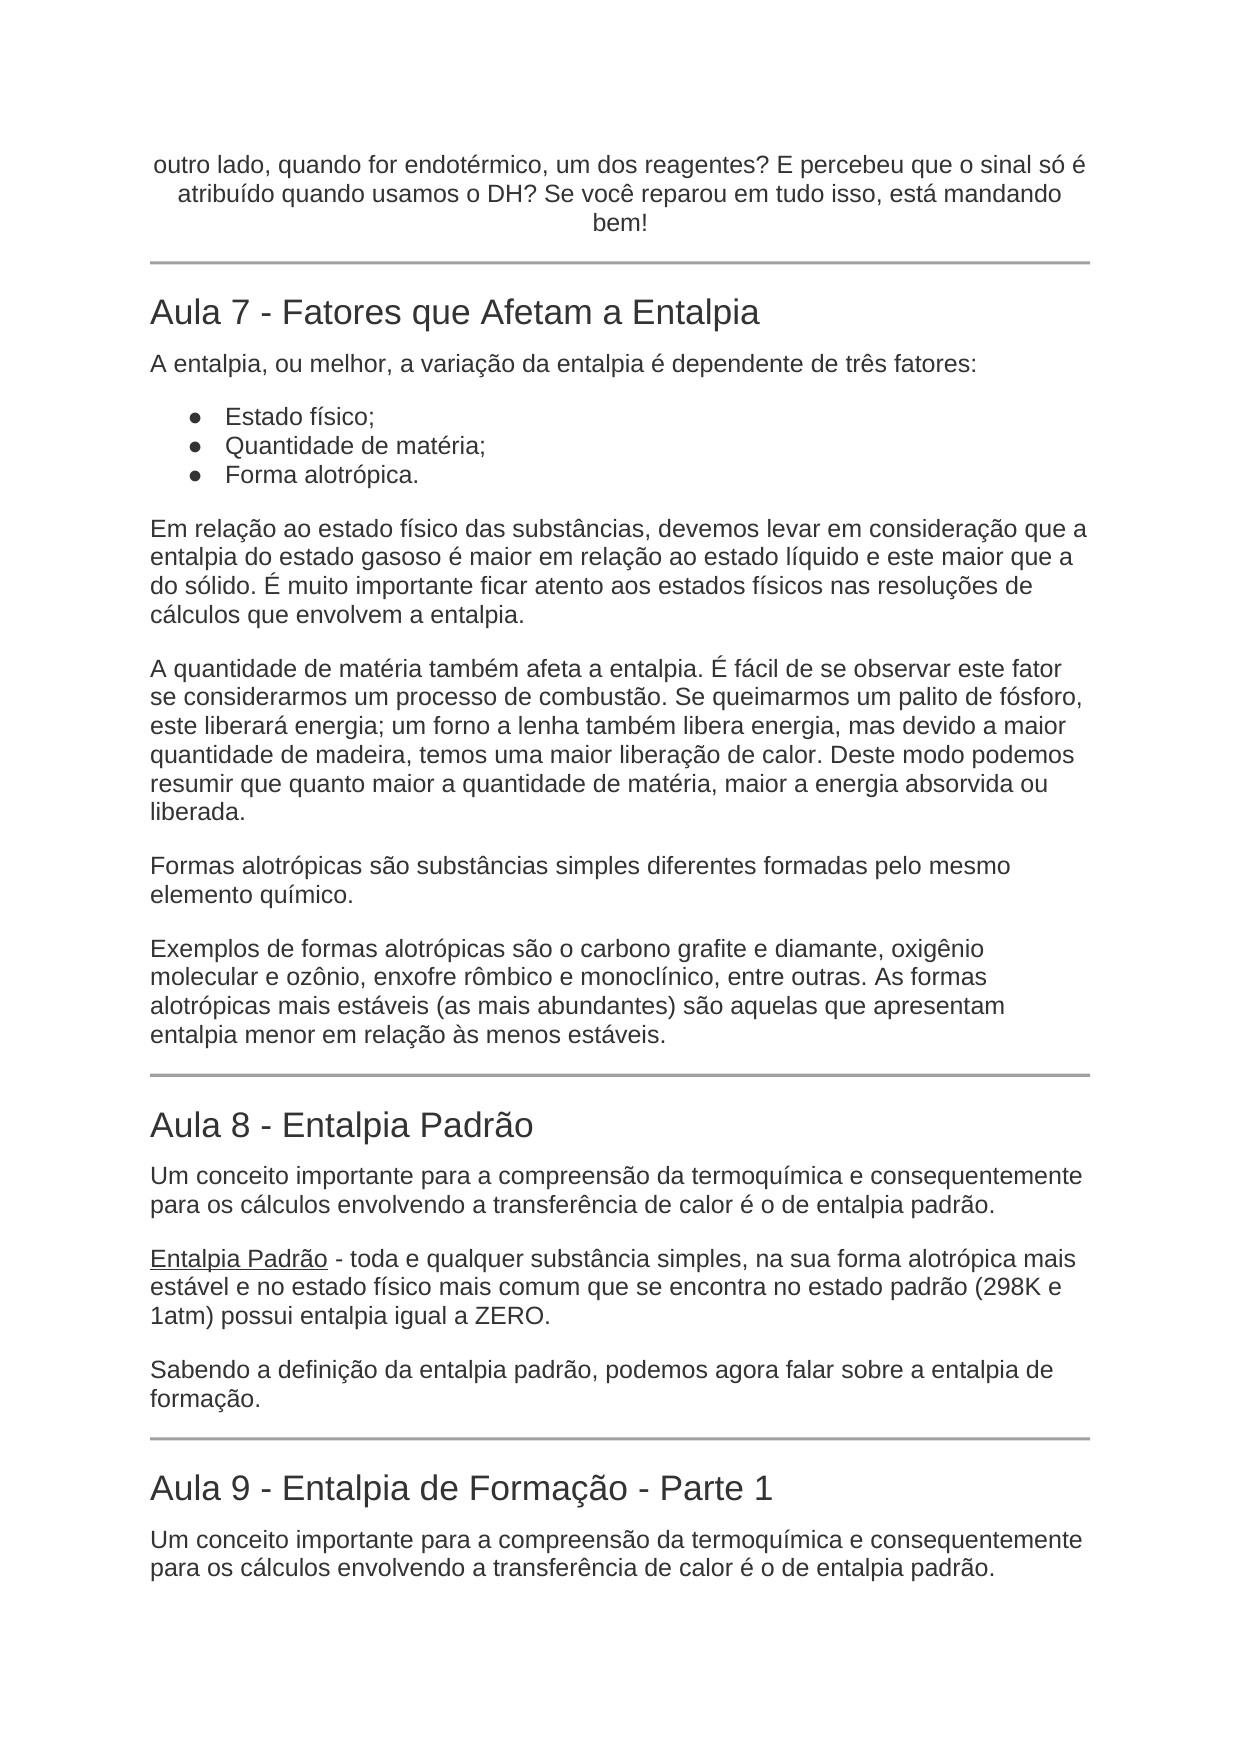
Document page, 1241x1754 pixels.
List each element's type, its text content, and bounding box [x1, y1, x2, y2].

text Sabendo a definição da entalpia padrão, podemos agora falar sobre a entalpia de formação. [150, 1355, 1090, 1412]
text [150, 150, 1090, 236]
text Em relação ao estado físico das substâncias, devemos levar em consideração que a entalpia do estado gasoso é maior em relação ao estado líquido e este maior que a do sólido. É muito importante ficar atento aos estados físicos nas resoluções de cálculos que envolvem a entalpia. [150, 514, 1090, 629]
text A quantidade de matéria também afeta a entalpia. É fácil de se observar este fator se considerarmos um processo de combustão. Se queimarmos um palito de fósforo, este liberará energia; um forno a lenha também libera energia, mas devido a maior quantidade de madeira, temos uma maior liberação de calor. Deste modo podemos resumir que quanto maior a quantidade de matéria, maior a energia absorvida ou liberada. [150, 654, 1090, 826]
subtitle Aula 9 - Entalpia de Formação - Parte 1 [150, 1467, 1090, 1508]
list Estado físico; [187, 402, 1090, 431]
list Forma alotrópica. [187, 460, 1090, 489]
text Formas alotrópicas são substâncias simples diferentes formadas pelo mesmo elemento químico. [150, 851, 1090, 909]
subtitle Aula 7 - Fatores que Afetam a Entalpia [150, 291, 1090, 332]
subtitle Aula 8 - Entalpia Padrão [150, 1104, 1090, 1144]
list Quantidade de matéria; [187, 431, 1090, 460]
text Um conceito importante para a compreensão da termoquímica e consequentemente para os cálculos envolvendo a transferência de calor é o de entalpia padrão. [150, 1525, 1090, 1582]
text A entalpia, ou melhor, a variação da entalpia é dependente de três fatores: [150, 349, 1090, 377]
text Exemplos de formas alotrópicas são o carbono grafite e diamante, oxigênio molecular e ozônio, enxofre rômbico e monoclínico, entre outras. As formas alotrópicas mais estáveis (as mais abundantes) são aquelas que apresentam entalpia menor em relação às menos estáveis. [150, 934, 1090, 1049]
text Um conceito importante para a compreensão da termoquímica e consequentemente para os cálculos envolvendo a transferência de calor é o de entalpia padrão. [150, 1161, 1090, 1218]
